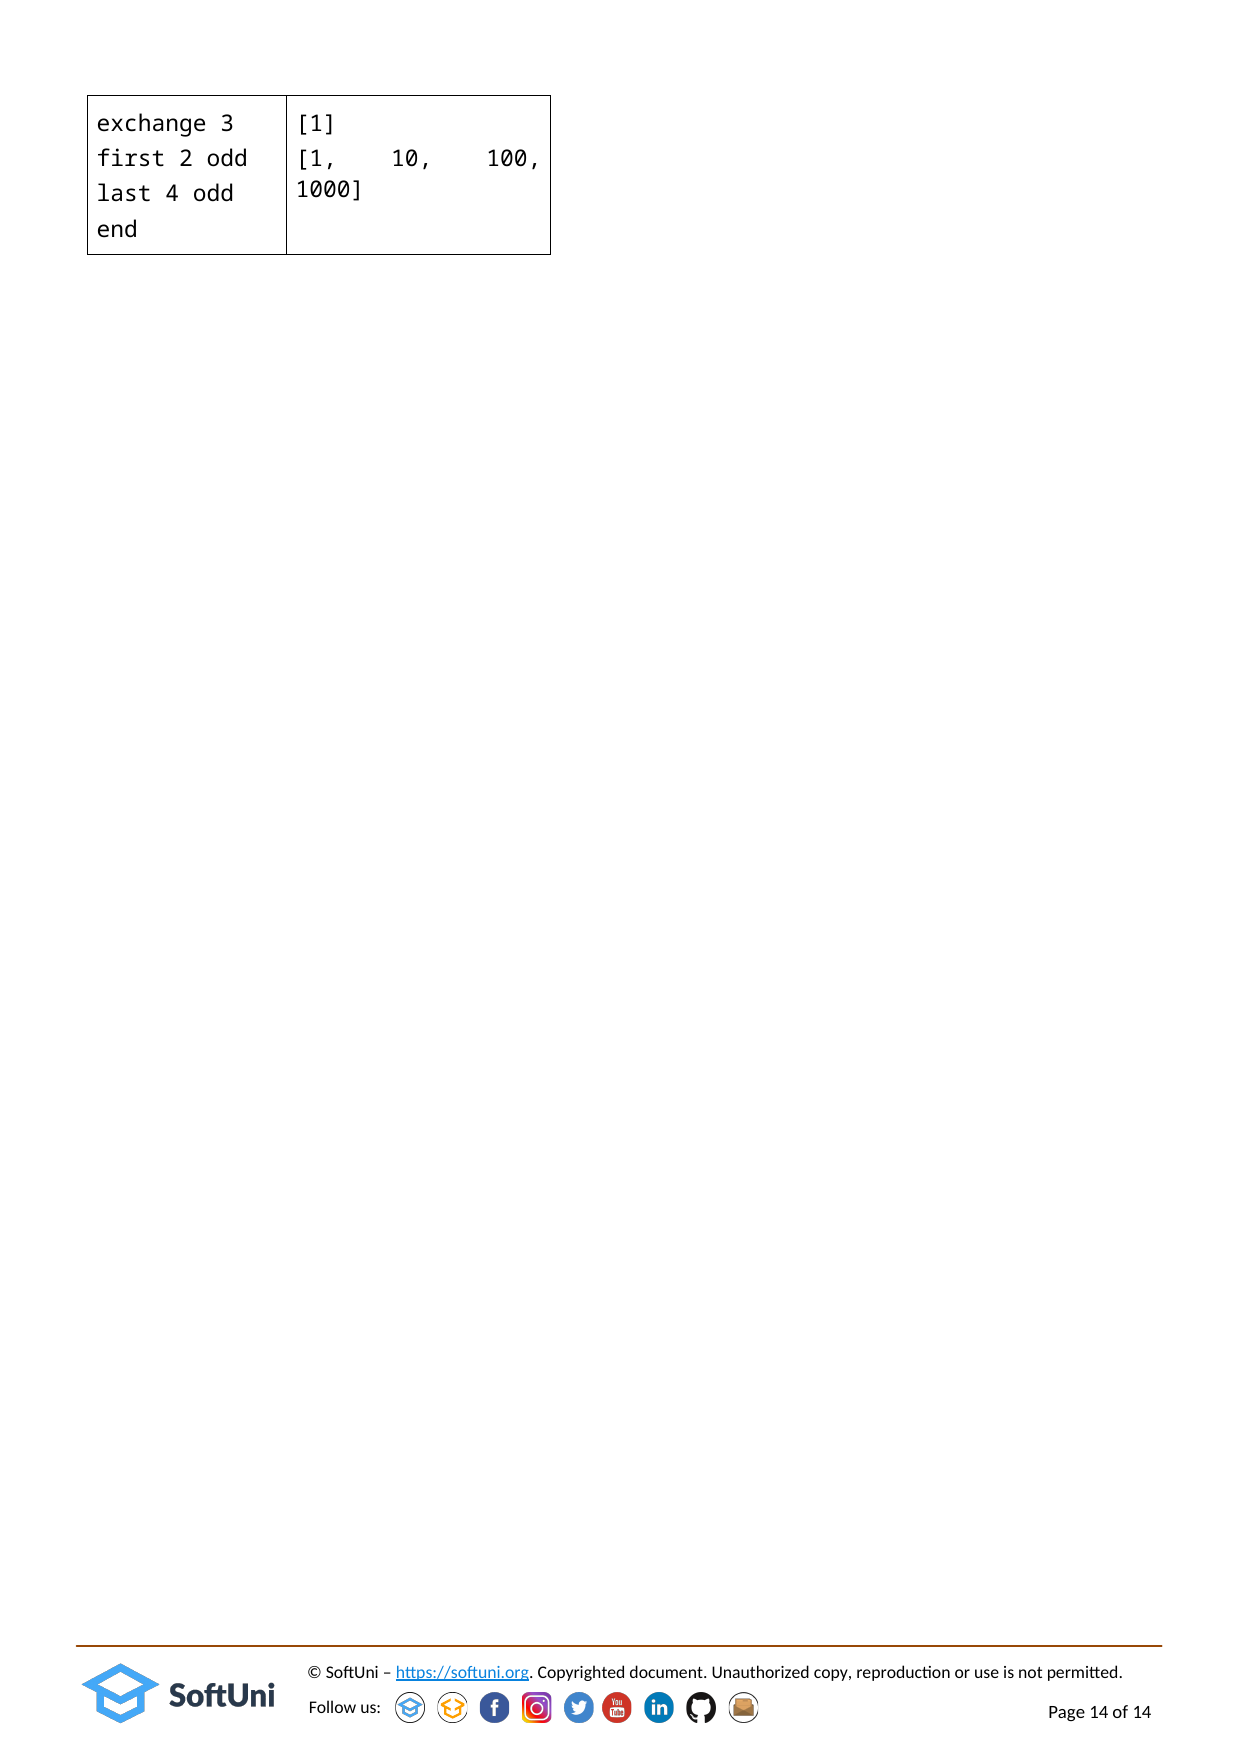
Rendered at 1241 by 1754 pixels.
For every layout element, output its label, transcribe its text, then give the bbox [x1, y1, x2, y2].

picture [728, 1692, 759, 1723]
picture [437, 1692, 468, 1723]
picture [602, 1692, 632, 1723]
picture [479, 1692, 510, 1723]
picture [75, 1658, 281, 1729]
picture [644, 1692, 653, 1701]
picture [658, 1705, 667, 1714]
picture [665, 1692, 674, 1701]
picture [644, 1714, 653, 1723]
picture [686, 1692, 716, 1723]
picture [665, 1714, 674, 1723]
picture [395, 1692, 425, 1723]
table_cell 1 10 100 1000 exchange 3 first 2 odd last 4 odd end [88, 96, 286, 254]
table_cell [1] [1] [1, 10, 100, 1000] [287, 96, 550, 254]
picture [564, 1692, 594, 1723]
picture [522, 1692, 552, 1723]
